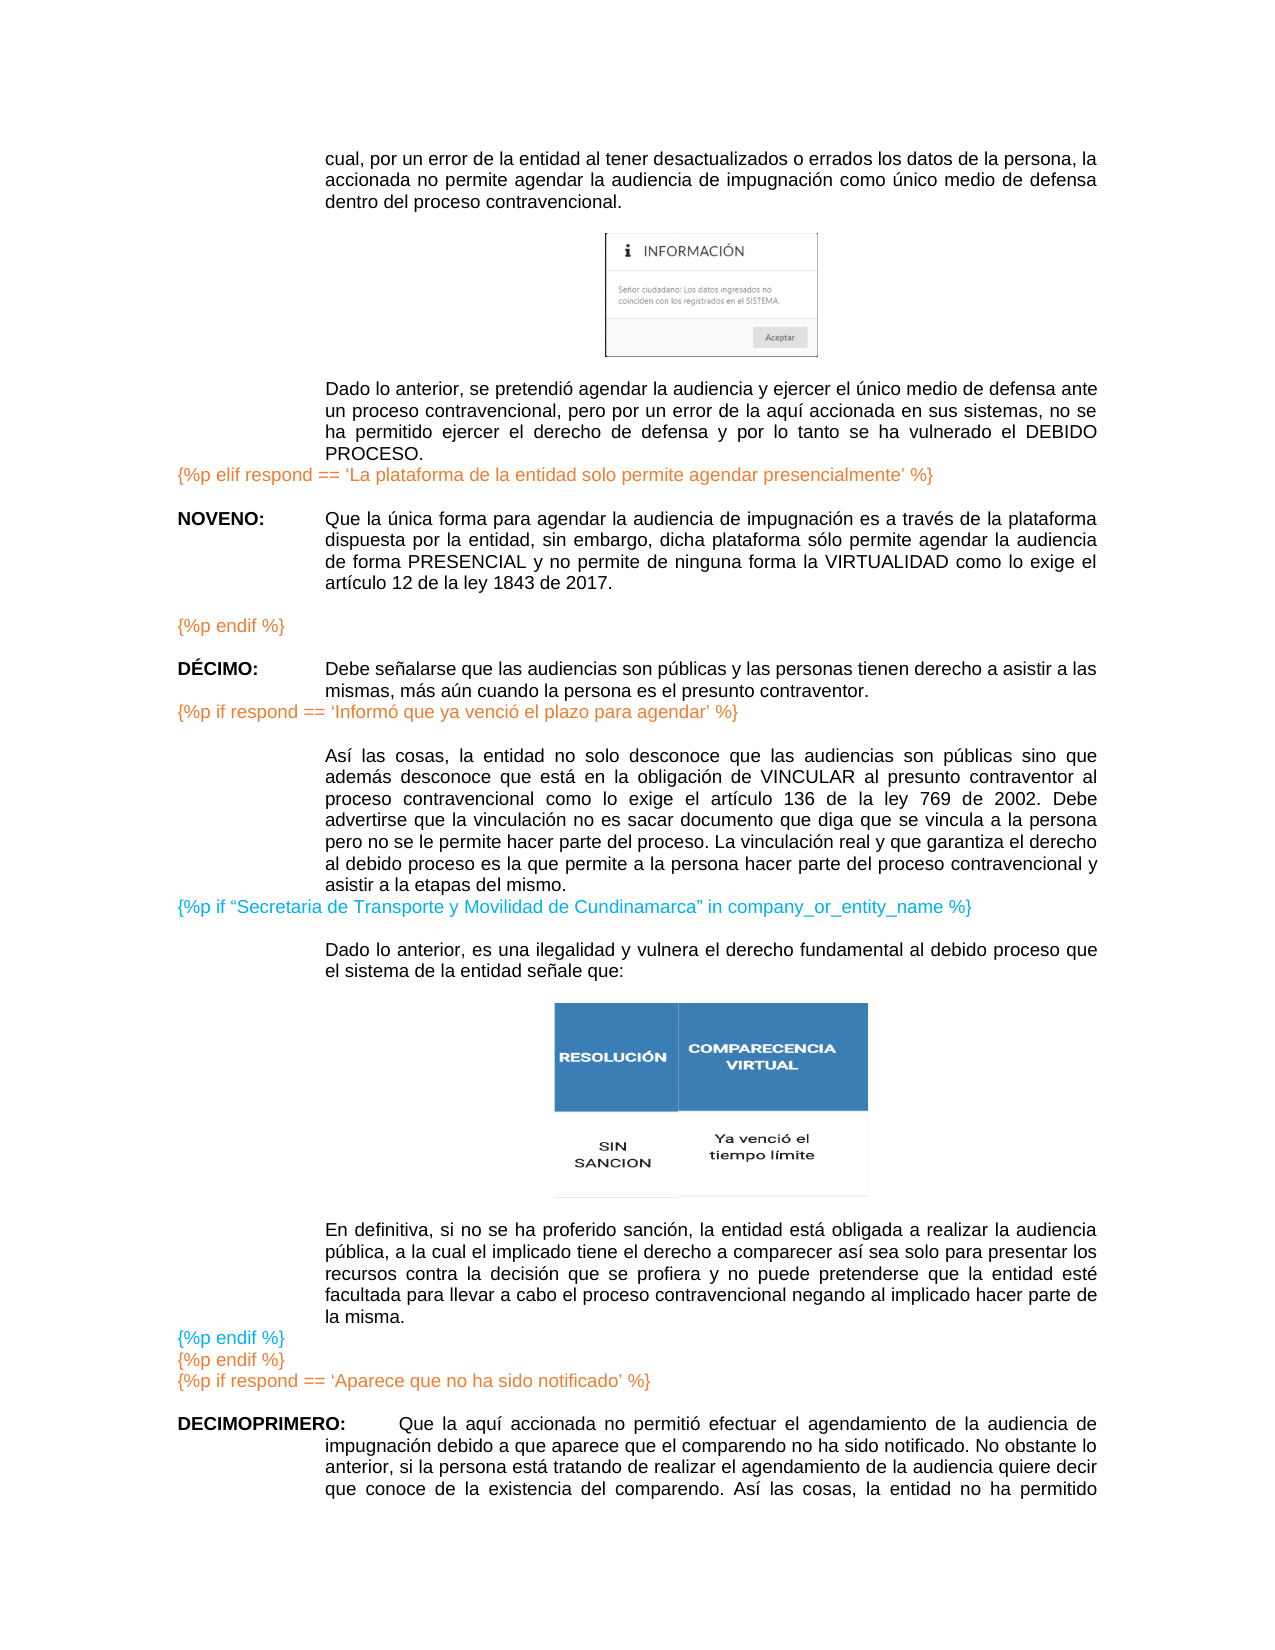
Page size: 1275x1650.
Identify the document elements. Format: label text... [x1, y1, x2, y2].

text {%p elif respond == ‘La plataforma de la entidad solo permite agendar presencialmente’ %} [177, 464, 1098, 486]
text {%p if “Secretaria de Transporte y Movilidad de Cundinamarca” in company_or_entity_name %} [177, 895, 1098, 917]
picture [605, 233, 818, 357]
text Así las cosas, la entidad no solo desconoce que las audiencias son públicas sino que además desconoce que está en la obligación de VINCULAR al presunto contraventor al proceso contravencional como lo exige el artículo 136 de la ley 769 de 2002. Debe advertirse que la vinculación no es sacar documento que diga que se vincula a la persona pero no se le permite hacer parte del proceso. La vinculación real y que garantiza el derecho al debido proceso es la que permite a la persona hacer parte del proceso contravencional y asistir a la etapas del mismo. [325, 744, 1098, 895]
list Debe señalarse que las audiencias son públicas y las personas tienen derecho a asistir a las mismas, más aún cuando la persona es el presunto contraventor. [177, 658, 1098, 701]
text En definitiva, si no se ha proferido sanción, la entidad está obligada a realizar la audiencia pública, a la cual el implicado tiene el derecho a comparecer así sea solo para presentar los recursos contra la decisión que se profiera y no puede pretenderse que la entidad esté facultada para llevar a cabo el proceso contravencional negando al implicado hacer parte de la misma. [325, 1219, 1098, 1327]
text Dado lo anterior, se pretendió agendar la audiencia y ejercer el único medio de defensa ante un proceso contravencional, pero por un error de la aquí accionada en sus sistemas, no se ha permitido ejercer el derecho de defensa y por lo tanto se ha vulnerado el DEBIDO PROCESO. [325, 378, 1098, 464]
text Dado lo anterior, es una ilegalidad y vulnera el derecho fundamental al debido proceso que el sistema de la entidad señale que: [325, 938, 1098, 982]
picture [554, 1003, 869, 1198]
text {%p if respond == ‘Aparece que no ha sido notificado’ %} [177, 1370, 1098, 1392]
text {%p endif %} [177, 1348, 1098, 1370]
text {%p endif %} [177, 615, 1098, 637]
list Que la única forma para agendar la audiencia de impugnación es a través de la plataforma dispuesta por la entidad, sin embargo, dicha plataforma sólo permite agendar la audiencia de forma PRESENCIAL y no permite de ninguna forma la VIRTUALIDAD como lo exige el artículo 12 de la ley 1843 de 2017. [177, 507, 1098, 593]
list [177, 1413, 1098, 1499]
text {%p if respond == ‘Informó que ya venció el plazo para agendar’ %} [177, 701, 1098, 723]
text {%p endif %} [177, 1327, 1098, 1348]
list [177, 148, 1098, 212]
